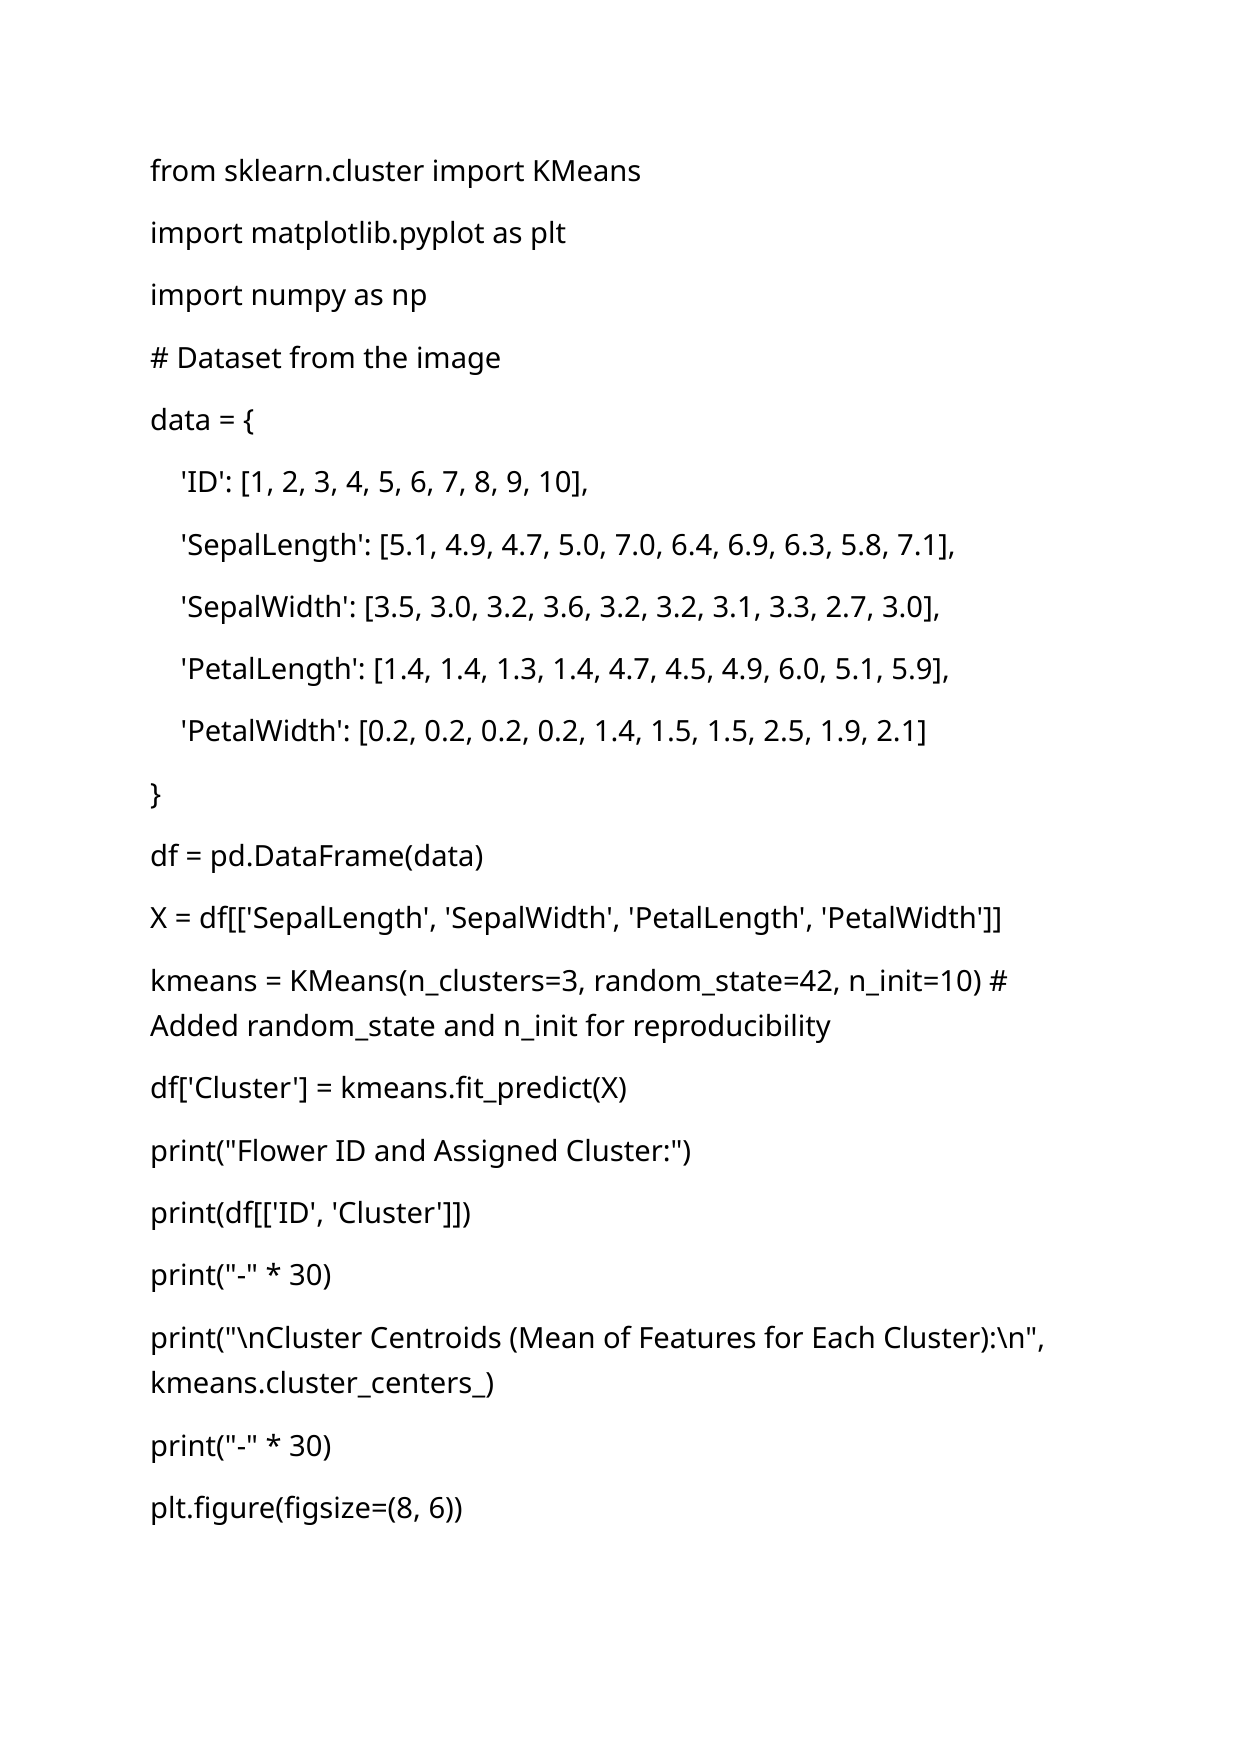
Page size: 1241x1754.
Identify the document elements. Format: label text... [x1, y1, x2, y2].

text data = { [150, 399, 1090, 439]
text 'SepalWidth': [3.5, 3.0, 3.2, 3.6, 3.2, 3.2, 3.1, 3.3, 2.7, 3.0], [150, 586, 1090, 626]
text print(df[['ID', 'Cluster']]) [150, 1192, 1090, 1232]
text 'SepalLength': [5.1, 4.9, 4.7, 5.0, 7.0, 6.4, 6.9, 6.3, 5.8, 7.1], [150, 524, 1090, 563]
text plt.figure(figsize=(8, 6)) [150, 1487, 1090, 1527]
text X = df[['SepalLength', 'SepalWidth', 'PetalLength', 'PetalWidth']] [150, 897, 1090, 937]
text 'PetalLength': [1.4, 1.4, 1.3, 1.4, 4.7, 4.5, 4.9, 6.0, 5.1, 5.9], [150, 648, 1090, 688]
text df = pd.DataFrame(data) [150, 835, 1090, 875]
text print("\nCluster Centroids (Mean of Features for Each Cluster):\n", kmeans.cluster_centers_) [150, 1317, 1090, 1402]
text df['Cluster'] = kmeans.fit_predict(X) [150, 1068, 1090, 1107]
text print("Flower ID and Assigned Cluster:") [150, 1130, 1090, 1170]
text from sklearn.cluster import KMeans [150, 150, 1090, 190]
text import matplotlib.pyplot as plt [150, 212, 1090, 252]
text print("-" * 30) [150, 1425, 1090, 1464]
text } [150, 773, 1090, 813]
text print("-" * 30) [150, 1254, 1090, 1294]
text kmeans = KMeans(n_clusters=3, random_state=42, n_init=10) # Added random_state and n_init for reproducibility [150, 960, 1090, 1045]
text import numpy as np [150, 274, 1090, 314]
text 'PetalWidth': [0.2, 0.2, 0.2, 0.2, 1.4, 1.5, 1.5, 2.5, 1.9, 2.1] [150, 711, 1090, 750]
text 'ID': [1, 2, 3, 4, 5, 6, 7, 8, 9, 10], [150, 461, 1090, 501]
text # Dataset from the image [150, 337, 1090, 377]
